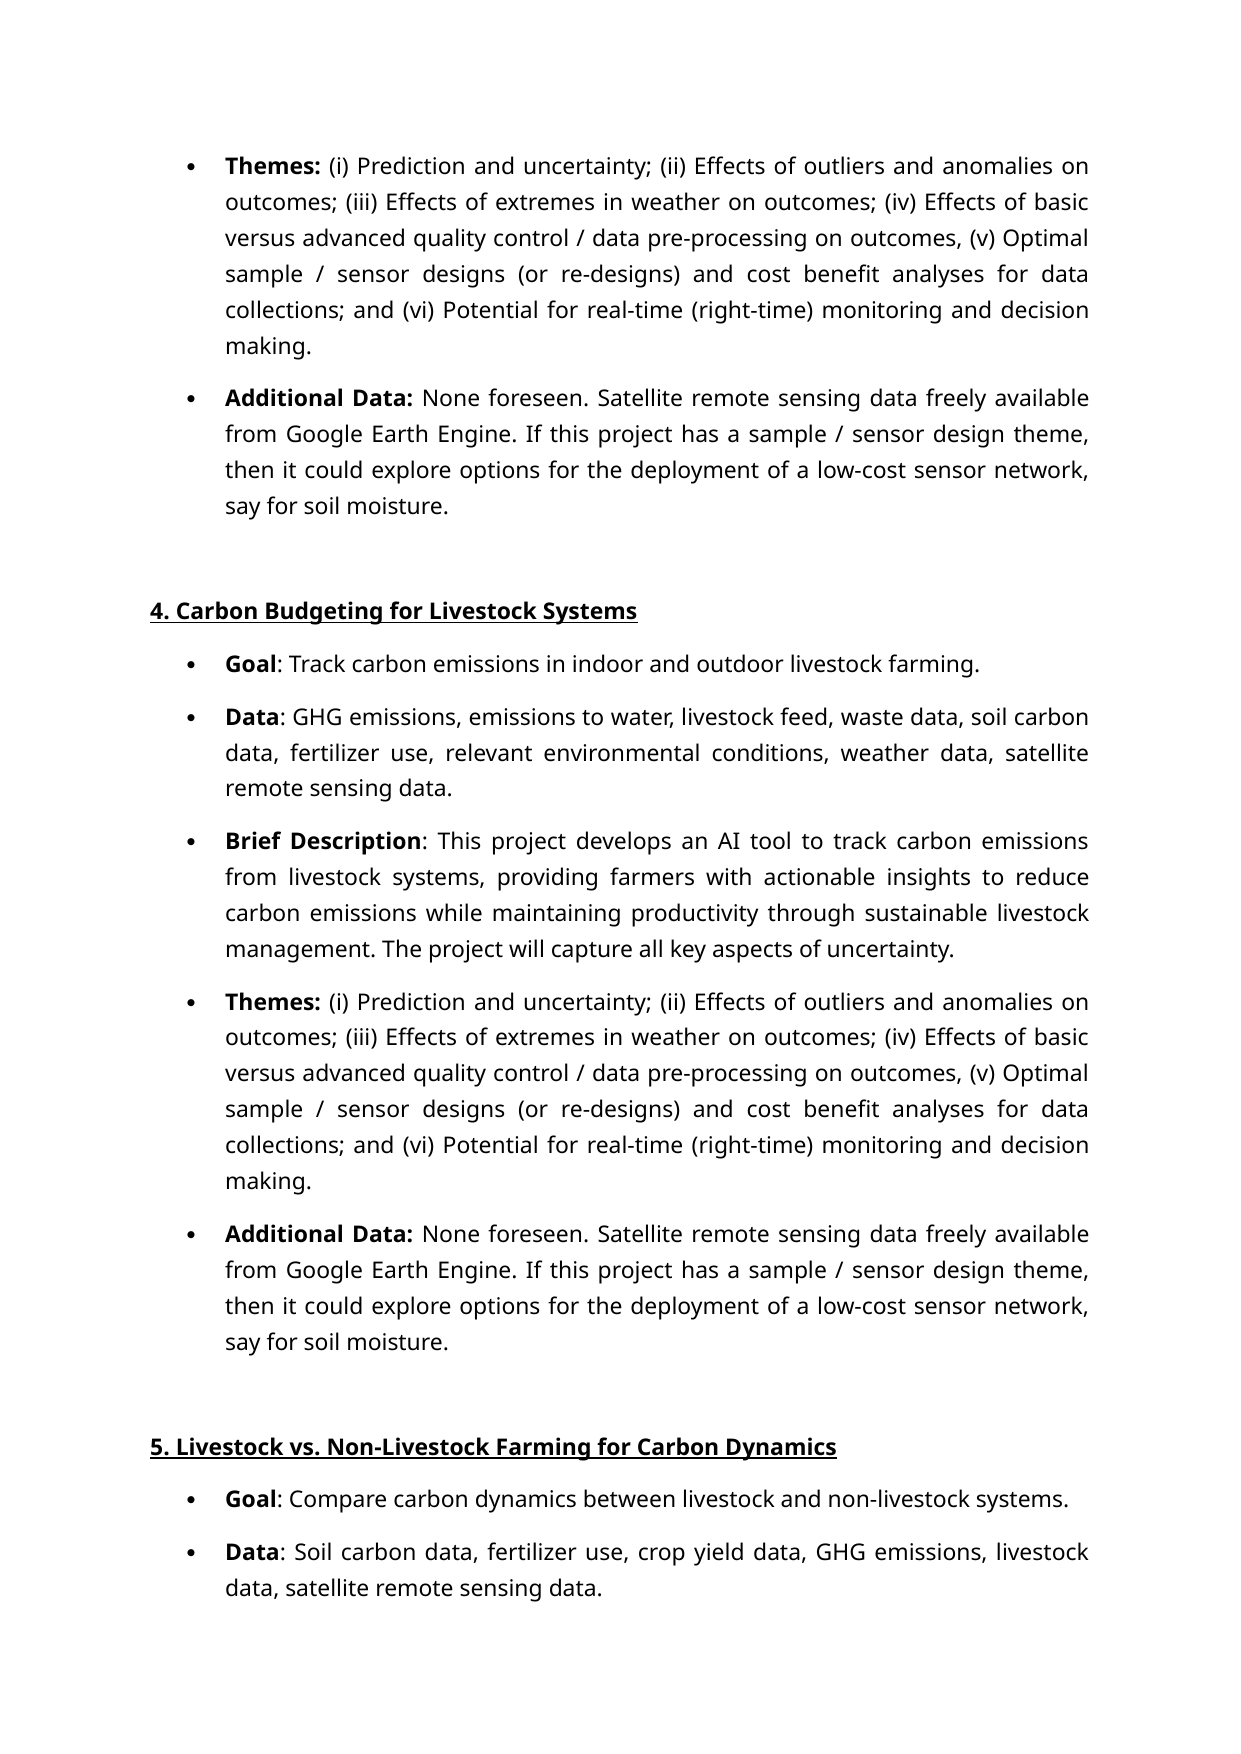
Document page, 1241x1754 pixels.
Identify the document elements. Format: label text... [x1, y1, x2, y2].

text 4. Carbon Budgeting for Livestock Systems [150, 595, 1090, 627]
list Data: Soil carbon data, fertilizer use, crop yield data, GHG emissions, livestock data, satellite remote sensing data. [187, 1536, 1090, 1603]
list Goal: Track carbon emissions in indoor and outdoor livestock farming. [187, 648, 1090, 679]
list Additional Data: None foreseen. Satellite remote sensing data freely available from Google Earth Engine. If this project has a sample / sensor design theme, then it could explore options for the deployment of a low-cost sensor network, say for soil moisture. [187, 1218, 1090, 1357]
text 5. Livestock vs. Non-Livestock Farming for Carbon Dynamics [150, 1431, 1090, 1462]
list Themes: (i) Prediction and uncertainty; (ii) Effects of outliers and anomalies on outcomes; (iii) Effects of extremes in weather on outcomes; (iv) Effects of basic versus advanced quality control / data pre-processing on outcomes, (v) Optimal sample / sensor designs (or re-designs) and cost benefit analyses for data collections; and (vi) Potential for real-time (right-time) monitoring and decision making. [187, 985, 1090, 1196]
list Data: GHG emissions, emissions to water, livestock feed, waste data, soil carbon data, fertilizer use, relevant environmental conditions, weather data, satellite remote sensing data. [187, 701, 1090, 804]
list Themes: (i) Prediction and uncertainty; (ii) Effects of outliers and anomalies on outcomes; (iii) Effects of extremes in weather on outcomes; (iv) Effects of basic versus advanced quality control / data pre-processing on outcomes, (v) Optimal sample / sensor designs (or re-designs) and cost benefit analyses for data collections; and (vi) Potential for real-time (right-time) monitoring and decision making. [187, 150, 1090, 361]
list Brief Description: This project develops an AI tool to track carbon emissions from livestock systems, providing farmers with actionable insights to reduce carbon emissions while maintaining productivity through sustainable livestock management. The project will capture all key aspects of uncertainty. [187, 825, 1090, 964]
list Additional Data: None foreseen. Satellite remote sensing data freely available from Google Earth Engine. If this project has a sample / sensor design theme, then it could explore options for the deployment of a low-cost sensor network, say for soil moisture. [187, 382, 1090, 521]
list Goal: Compare carbon dynamics between livestock and non-livestock systems. [187, 1483, 1090, 1514]
